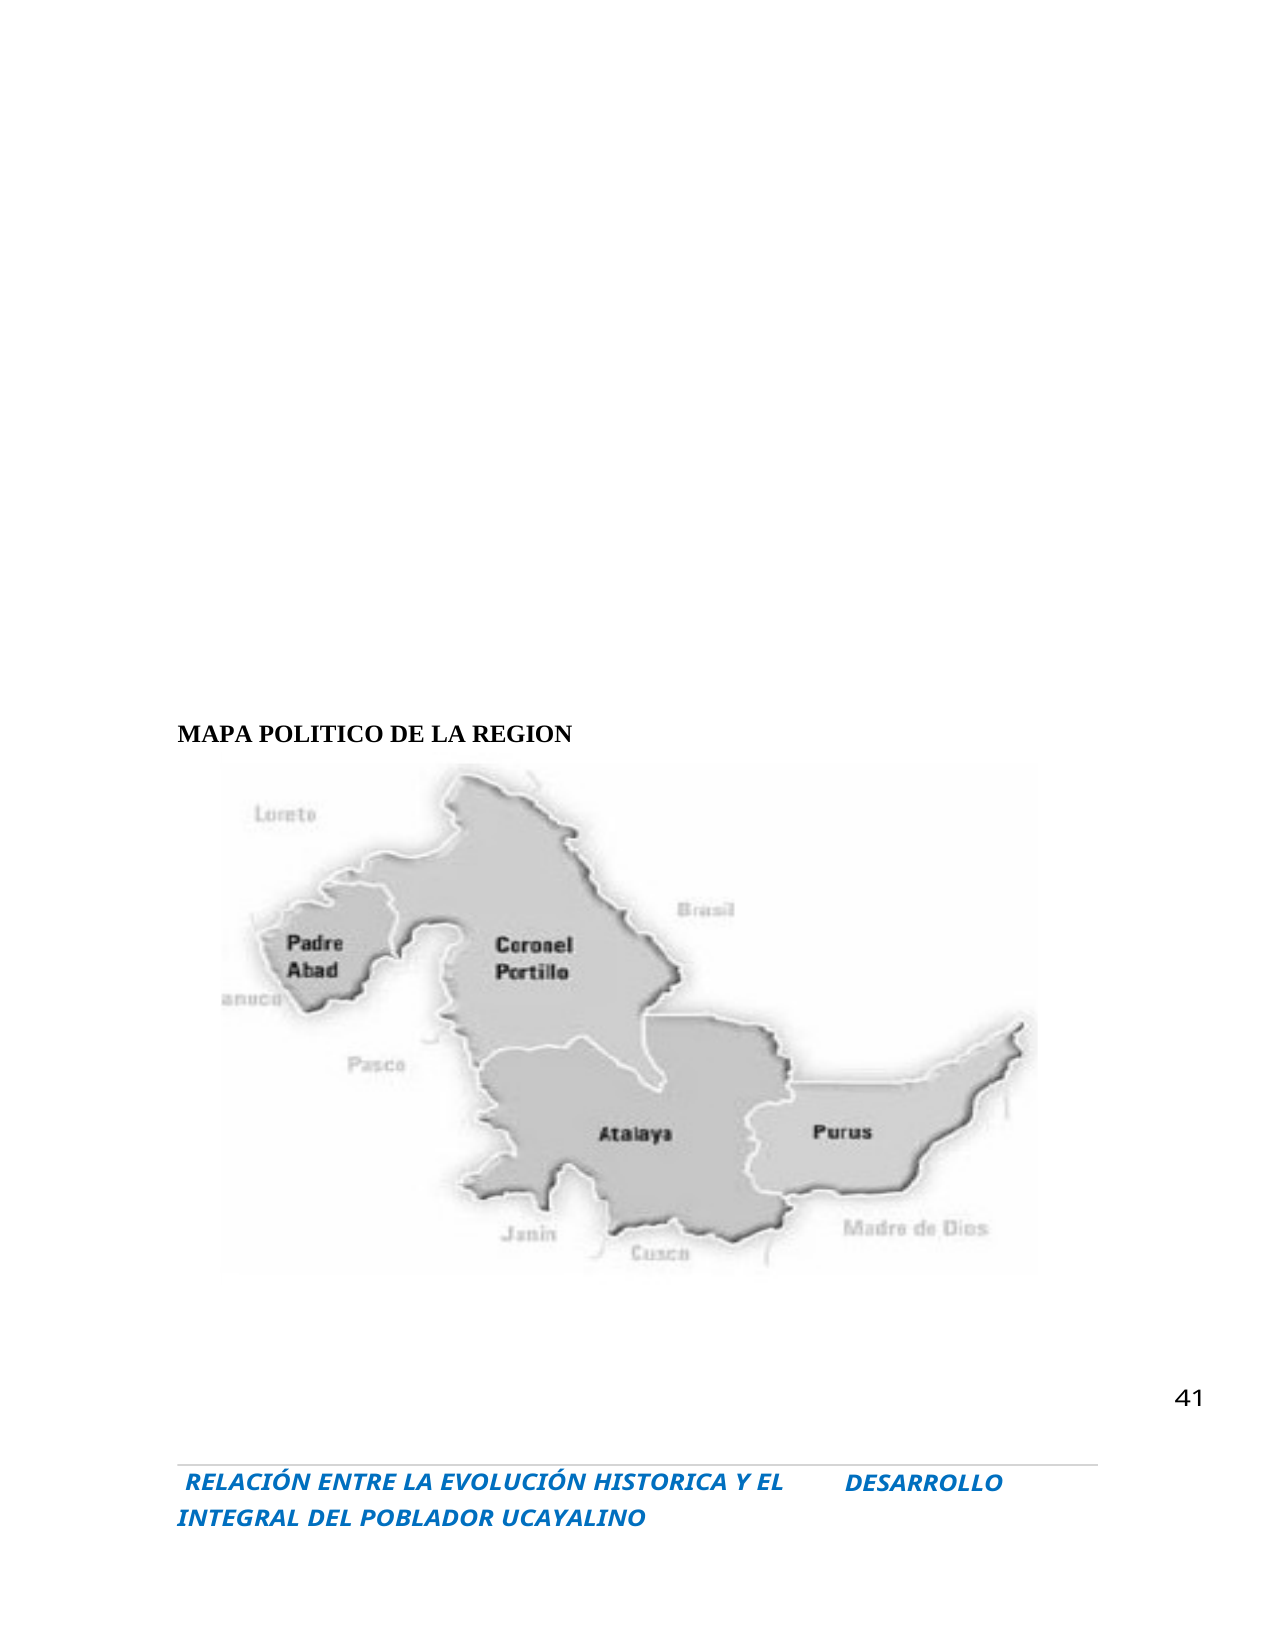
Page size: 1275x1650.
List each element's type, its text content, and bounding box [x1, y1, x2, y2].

subtitle MAPA POLITICO DE LA REGION [177, 719, 1275, 748]
text 41 [150, 1382, 1207, 1413]
picture [220, 752, 1038, 1285]
